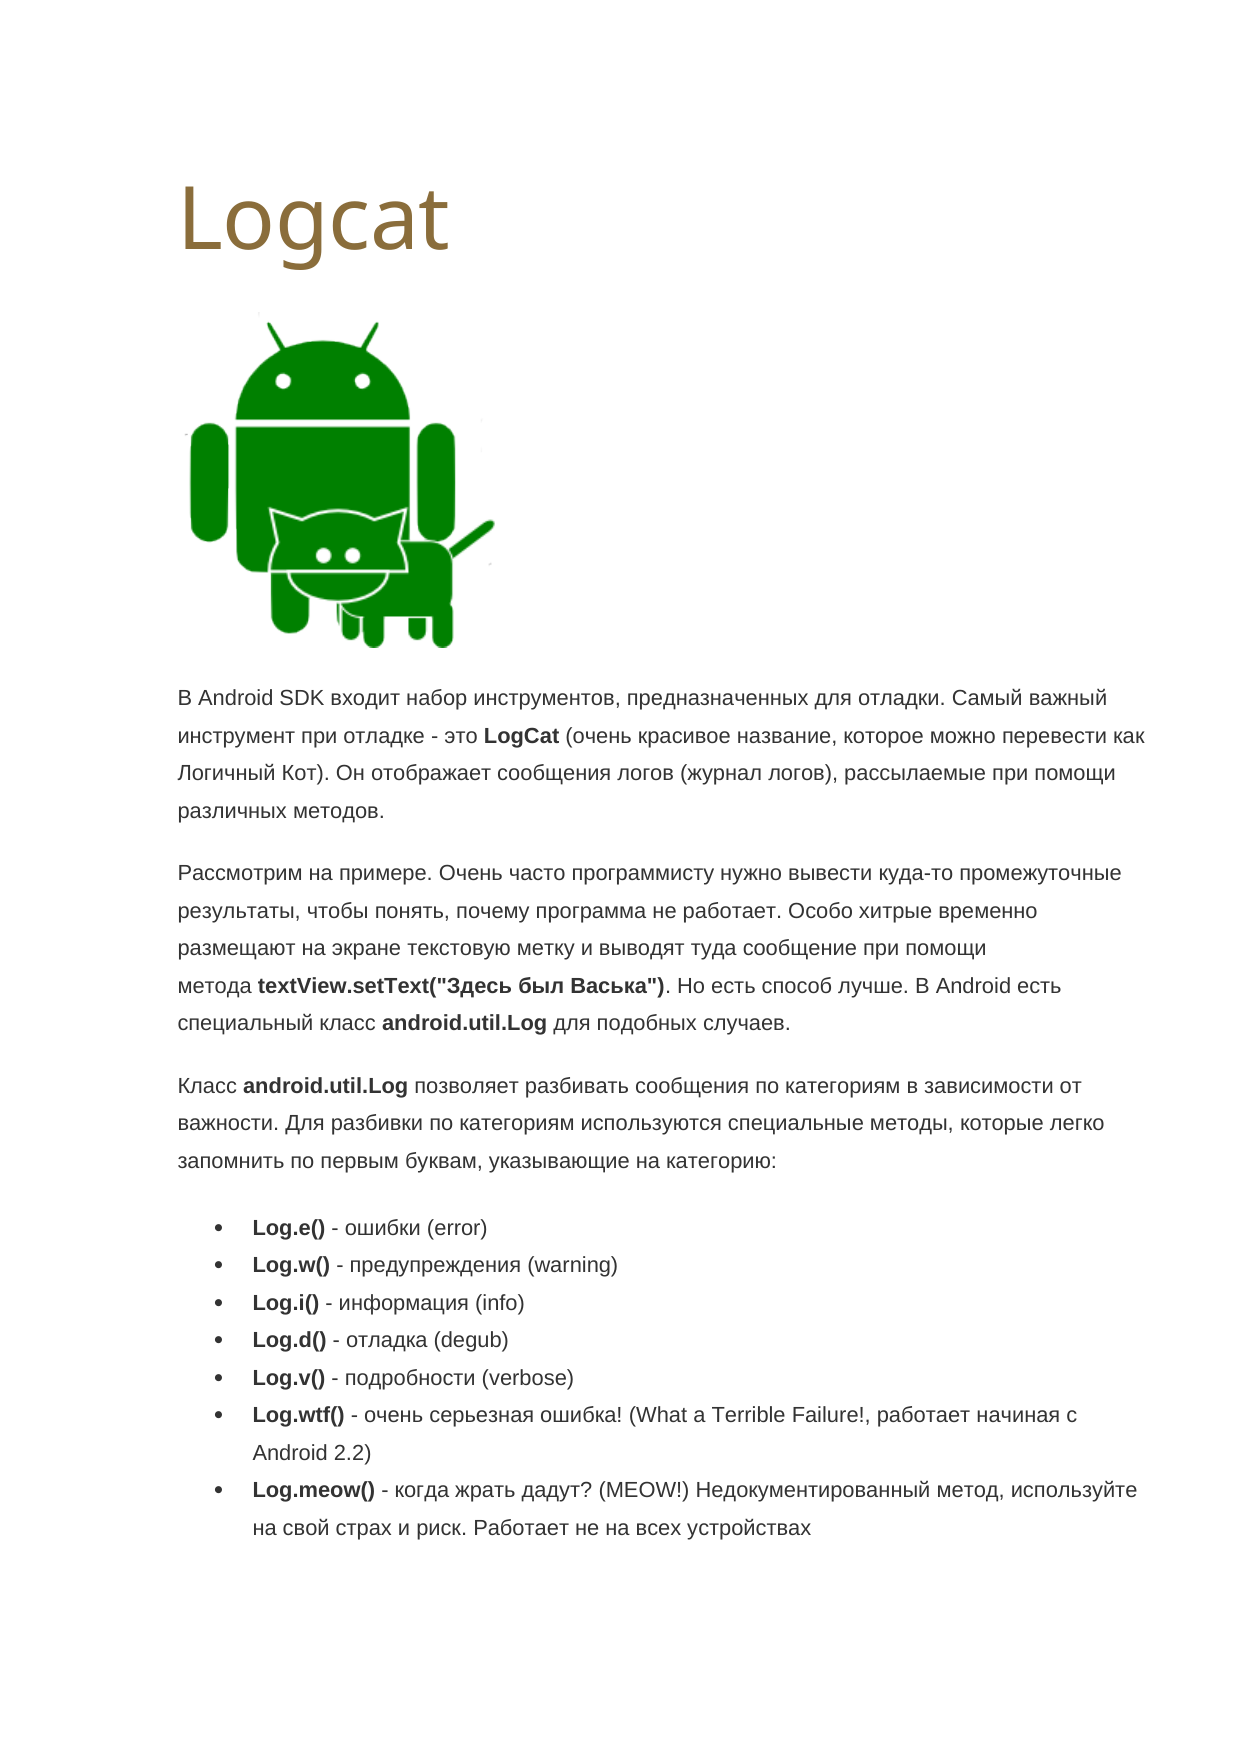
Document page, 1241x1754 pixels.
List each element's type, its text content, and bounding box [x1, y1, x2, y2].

list Log.d() - отладка (degub) [215, 1314, 1152, 1352]
text Рассмотрим на примере. Очень часто программисту нужно вывести куда-то промежуточные результаты, чтобы понять, почему программа не работает. Особо хитрые временно размещают на экране текстовую метку и выводят туда сообщение при помощи метода textView.setText("Здесь был Васька"). Но есть способ лучше. В Android есть специальный класс android.util.Log для подобных случаев. [177, 848, 1152, 1035]
text Класс android.util.Log позволяет разбивать сообщения по категориям в зависимости от важности. Для разбивки по категориям используются специальные методы, которые легко запомнить по первым буквам, указывающие на категорию: [177, 1060, 1152, 1173]
list Log.v() - подробности (verbose) [215, 1352, 1152, 1389]
text Logcat [177, 156, 1152, 275]
list Log.w() - предупреждения (warning) [215, 1239, 1152, 1277]
list Log.wtf() - очень серьезная ошибка! (What a Terrible Failure!, работает начиная с Android 2.2) [215, 1389, 1152, 1464]
list Log.e() - ошибки (error) [215, 1202, 1152, 1239]
list Log.meow() - когда жрать дадут? (MEOW!) Недокументированный метод, используйте на свой страх и риск. Работает не на всех устройствах [215, 1464, 1152, 1539]
list Log.i() - информация (info) [215, 1277, 1152, 1314]
text В Android SDK входит набор инструментов, предназначенных для отладки. Самый важный инструмент при отладке - это LogCat (очень красивое название, которое можно перевести как Логичный Кот). Он отображает сообщения логов (журнал логов), рассылаемые при помощи различных методов. [177, 673, 1152, 823]
picture [177, 312, 498, 648]
